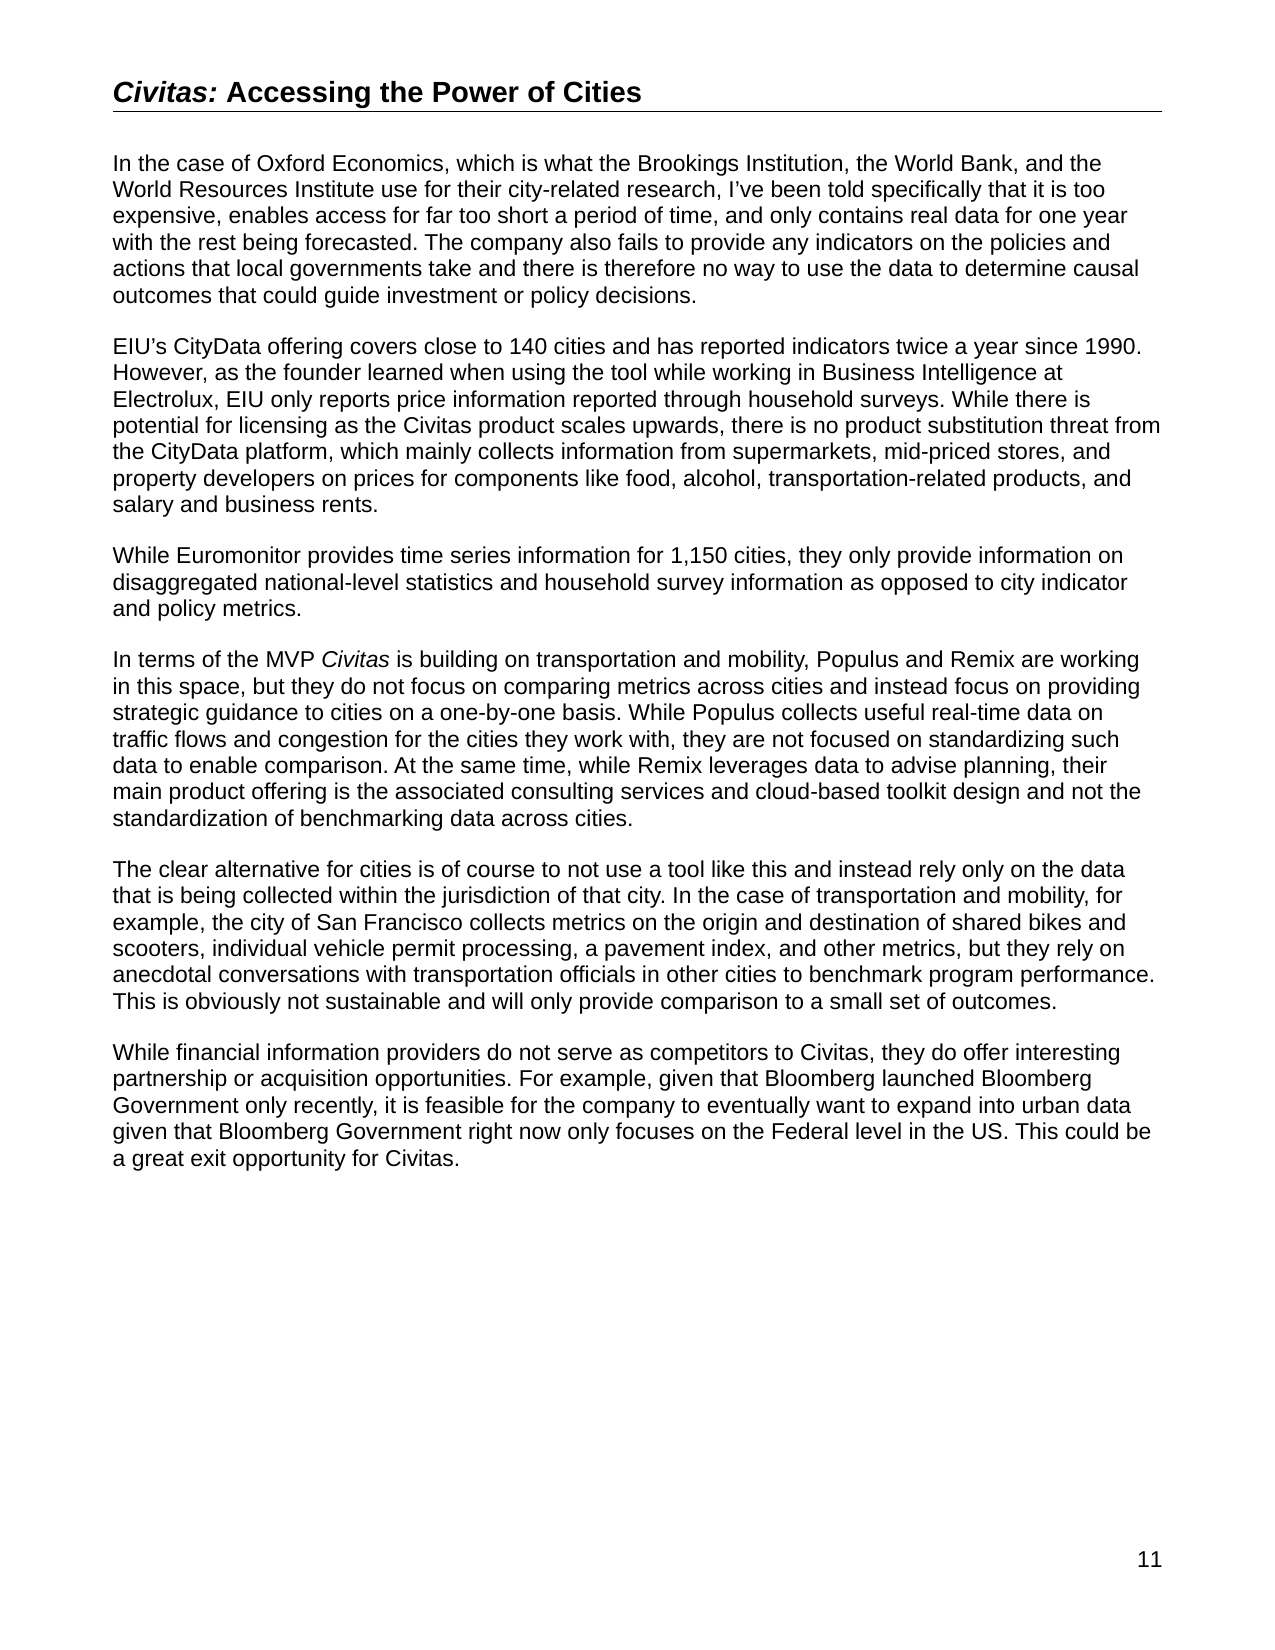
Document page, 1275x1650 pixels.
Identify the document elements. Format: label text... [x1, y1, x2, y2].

subtitle The clear alternative for cities is of course to not use a tool like this and instead rely only on the data that is being collected within the jurisdiction of that city. In the case of transportation and mobility, for example, the city of San Francisco collects metrics on the origin and destination of shared bikes and scooters, individual vehicle permit processing, a pavement index, and other metrics, but they rely on anecdotal conversations with transportation officials in other cities to benchmark program performance. This is obviously not sustainable and will only provide comparison to a small set of outcomes. [112, 856, 1162, 1014]
subtitle EIU’s CityData offering covers close to 140 cities and has reported indicators twice a year since 1990. However, as the founder learned when using the tool while working in Business Intelligence at Electrolux, EIU only reports price information reported through household surveys. While there is potential for licensing as the Civitas product scales upwards, there is no product substitution threat from the CityData platform, which mainly collects information from supermarkets, mid-priced stores, and property developers on prices for components like food, alcohol, transportation-related products, and salary and business rents. [112, 333, 1162, 517]
subtitle In the case of Oxford Economics, which is what the Brookings Institution, the World Bank, and the World Resources Institute use for their city-related research, I’ve been told specifically that it is too expensive, enables access for far too short a period of time, and only contains real data for one year with the rest being forecasted. The company also fails to provide any indicators on the policies and actions that local governments take and there is therefore no way to use the data to determine causal outcomes that could guide investment or policy decisions. [112, 150, 1162, 308]
subtitle While financial information providers do not serve as competitors to Civitas, they do offer interesting partnership or acquisition opportunities. For example, given that Bloomberg launched Bloomberg Government only recently, it is feasible for the company to eventually want to expand into urban data given that Bloomberg Government right now only focuses on the Federal level in the US. This could be a great exit opportunity for Civitas. [112, 1039, 1162, 1171]
subtitle While Euromonitor provides time series information for 1,150 cities, they only provide information on disaggregated national-level statistics and household survey information as opposed to city indicator and policy metrics. [112, 542, 1162, 621]
subtitle In terms of the MVP Civitas is building on transportation and mobility, Populus and Remix are working in this space, but they do not focus on comparing metrics across cities and instead focus on providing strategic guidance to cities on a one-by-one basis. While Populus collects useful real-time data on traffic flows and congestion for the cities they work with, they are not focused on standardizing such data to enable comparison. At the same time, while Remix leverages data to advise planning, their main product offering is the associated consulting services and cloud-based toolkit design and not the standardization of benchmarking data across cities. [112, 646, 1162, 831]
